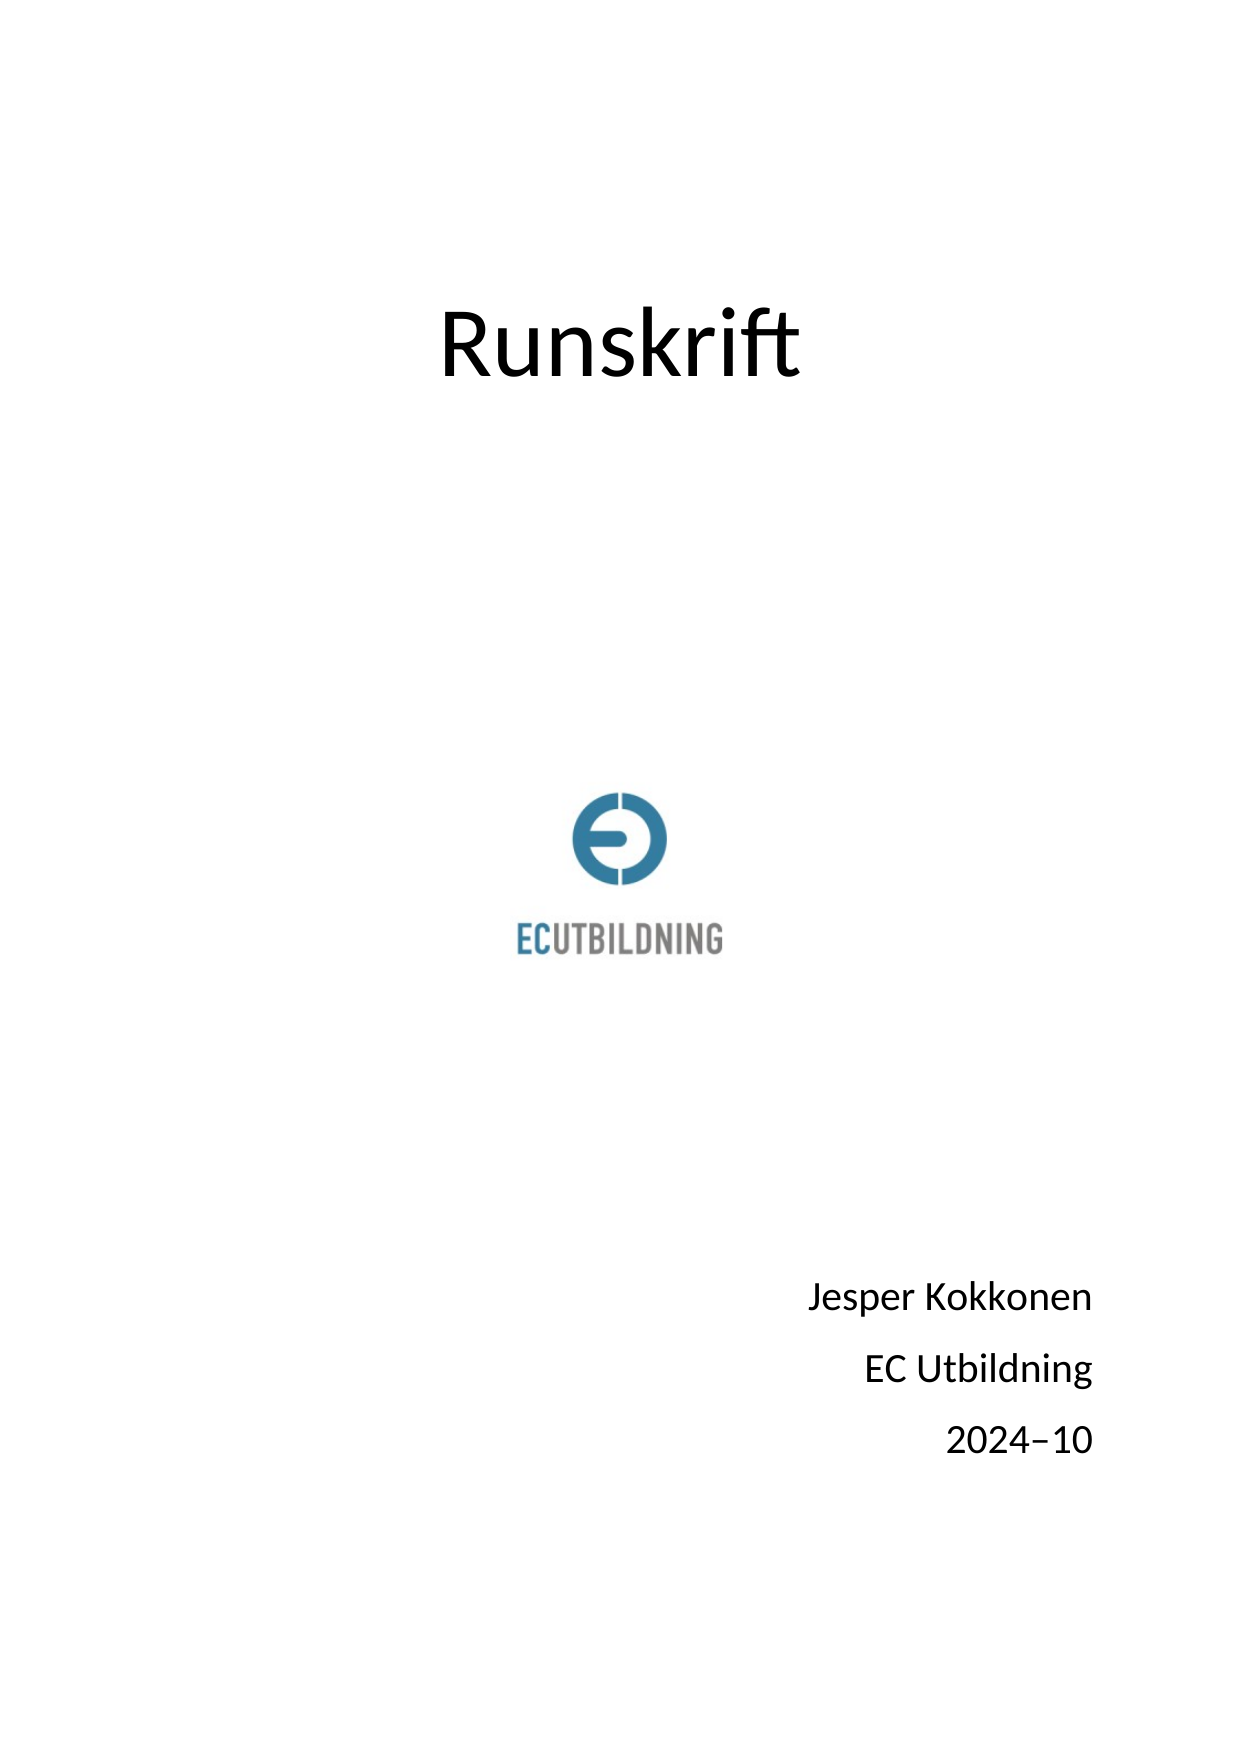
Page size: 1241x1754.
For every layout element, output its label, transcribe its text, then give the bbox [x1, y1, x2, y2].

text Runskrift [148, 280, 1093, 402]
text 2024–10 [148, 1413, 1093, 1464]
text EC Utbildning [148, 1342, 1093, 1392]
text Jesper Kokkonen [148, 1270, 1093, 1321]
picture [510, 765, 725, 981]
